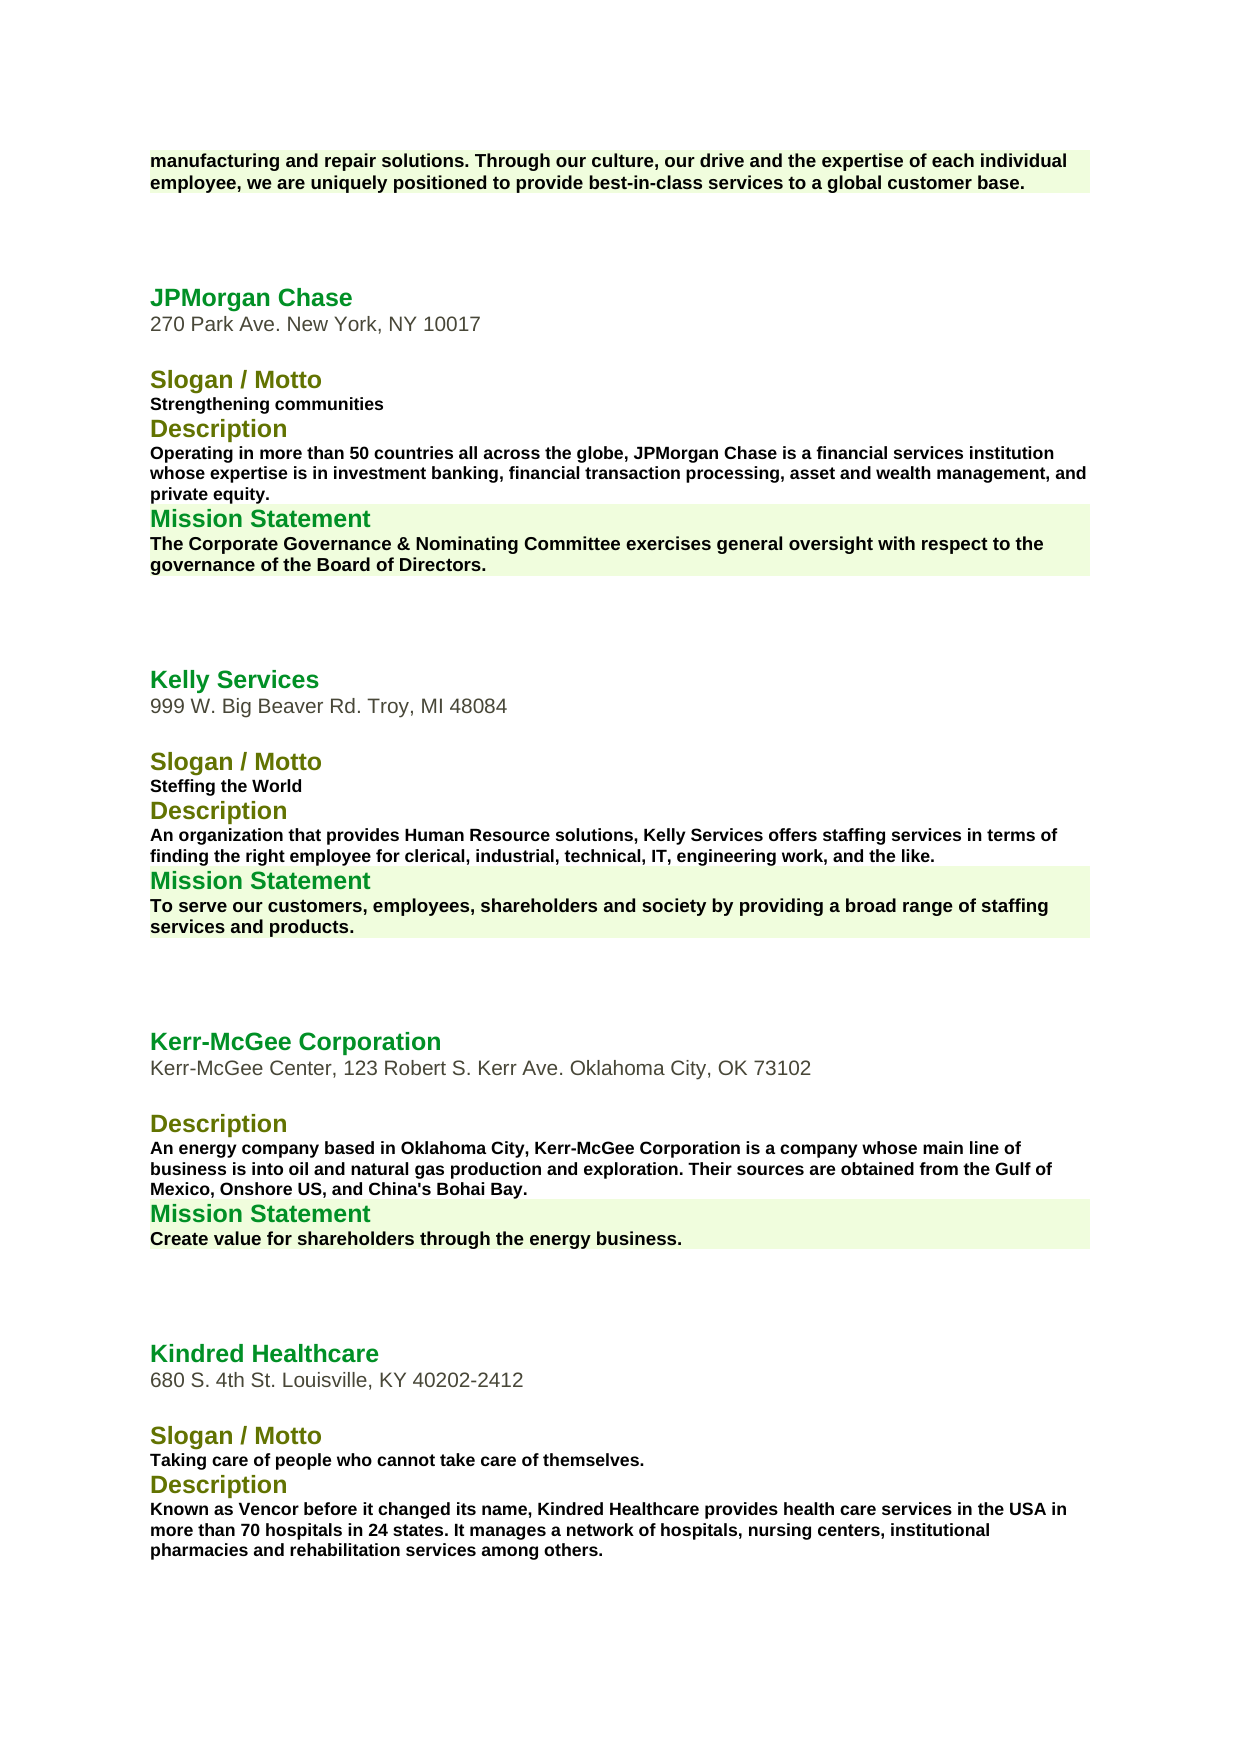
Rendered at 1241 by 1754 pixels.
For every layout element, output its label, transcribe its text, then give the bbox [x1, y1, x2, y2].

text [150, 150, 1090, 193]
text Description An energy company based in Oklahoma City, Kerr-McGee Corporation is a company whose main line of business is into oil and natural gas production and exploration. Their sources are obtained from the Gulf of Mexico, Onshore US, and China's Bohai Bay. [150, 1109, 1090, 1199]
text Slogan / Motto Taking care of people who cannot take care of themselves. [150, 1421, 1090, 1470]
text Kerr-McGee Corporation Kerr-McGee Center, 123 Robert S. Kerr Ave. Oklahoma City, OK 73102 [150, 1027, 1090, 1080]
text Description Known as Vencor before it changed its name, Kindred Healthcare provides health care services in the USA in more than 70 hospitals in 24 states. It manages a network of hospitals, nursing centers, institutional pharmacies and rehabilitation services among others. [150, 1470, 1090, 1560]
text JPMorgan Chase 270 Park Ave. New York, NY 10017 [150, 283, 1090, 335]
text Kelly Services 999 W. Big Beaver Rd. Troy, MI 48084 [150, 665, 1090, 718]
text Kindred Healthcare 680 S. 4th St. Louisville, KY 40202-2412 [150, 1339, 1090, 1392]
text Description An organization that provides Human Resource solutions, Kelly Services offers staffing services in terms of finding the right employee for clerical, industrial, technical, IT, engineering work, and the like. [150, 796, 1090, 866]
text Mission Statement Create value for shareholders through the energy business. [150, 1199, 1090, 1249]
text Description Operating in more than 50 countries all across the globe, JPMorgan Chase is a financial services institution whose expertise is in investment banking, financial transaction processing, asset and wealth management, and private equity. [150, 414, 1090, 504]
text Slogan / Motto Strengthening communities [150, 364, 1090, 414]
text Mission Statement The Corporate Governance & Nominating Committee exercises general oversight with respect to the governance of the Board of Directors. [150, 504, 1090, 576]
text Slogan / Motto Steffing the World [150, 747, 1090, 796]
text Mission Statement To serve our customers, employees, shareholders and society by providing a broad range of staffing services and products. [150, 866, 1090, 938]
